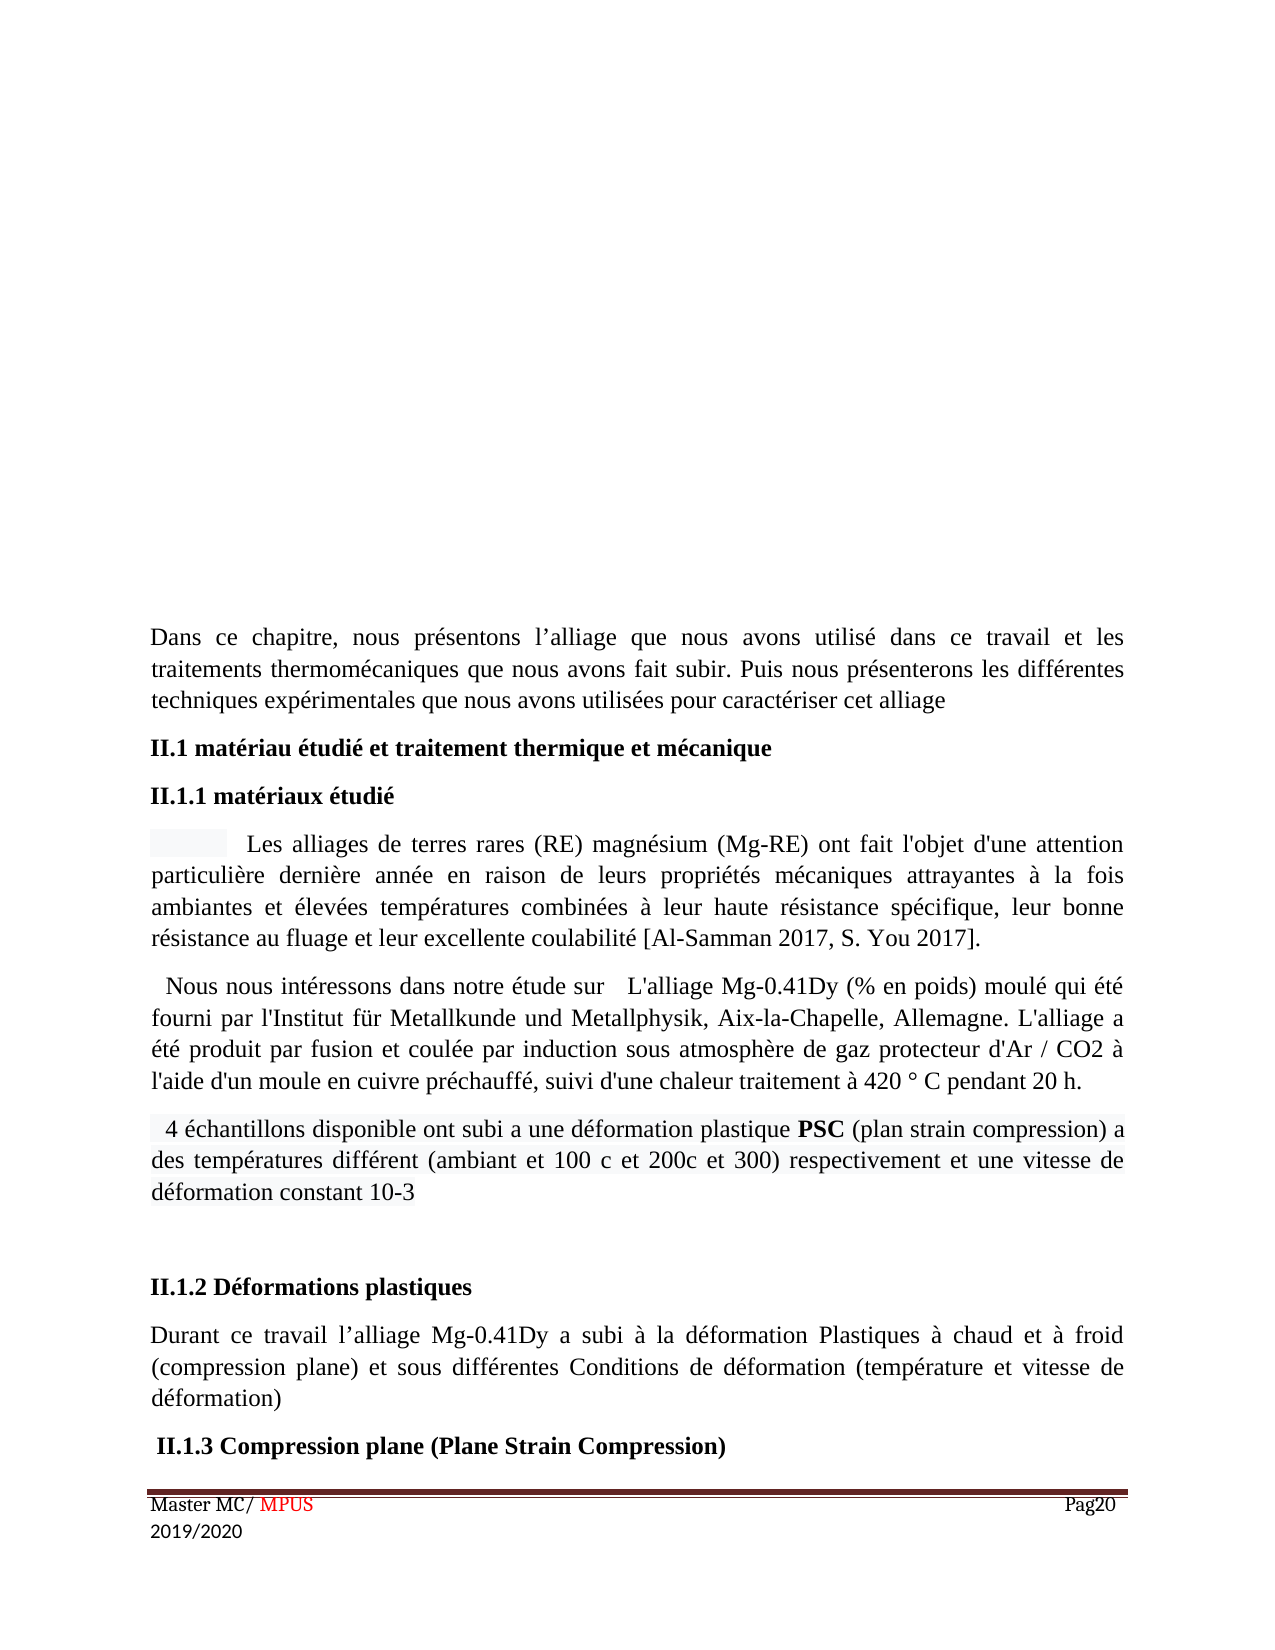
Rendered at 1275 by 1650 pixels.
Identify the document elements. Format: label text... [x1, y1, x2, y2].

text II.1 matériau étudié et traitement thermique et mécanique [150, 733, 1125, 762]
text II.1.3 Compression plane (Plane Strain Compression) [150, 1431, 1125, 1460]
text Durant ce travail l’alliage Mg-0.41Dy a subi à la déformation Plastiques à chaud et à froid (compression plane) et sous différentes Conditions de déformation (température et vitesse de déformation) [150, 1320, 1125, 1412]
text Dans ce chapitre, nous présentons l’alliage que nous avons utilisé dans ce travail et les traitements thermomécaniques que nous avons fait subir. Puis nous présenterons les différentes techniques expérimentales que nous avons utilisées pour caractériser cet alliage [150, 622, 1125, 714]
text II.1.2 Déformations plastiques [150, 1272, 1125, 1301]
text 4 échantillons disponible ont subi a une déformation plastique PSC (plan strain compression) a des températures différent (ambiant et 100 c et 200c et 300) respectivement et une vitesse de déformation constant 10-3 [150, 1142, 1125, 1206]
text Nous nous intéressons dans notre étude sur L'alliage Mg-0.41Dy (% en poids) moulé qui été fourni par l'Institut für Metallkunde und Metallphysik, Aix-la-Chapelle, Allemagne. L'alliage a été produit par fusion et coulée par induction sous atmosphère de gaz protecteur d'Ar / CO2 à l'aide d'un moule en cuivre préchauffé, suivi d'une chaleur traitement à 420 ° C pendant 20 h. [150, 971, 1125, 1094]
text Les alliages de terres rares (RE) magnésium (Mg-RE) ont fait l'objet d'une attention particulière dernière année en raison de leurs propriétés mécaniques attrayantes à la fois ambiantes et élevées températures combinées à leur haute résistance spécifique, leur bonne résistance au fluage et leur excellente coulabilité [Al-Samman 2017, S. You 2017]. [150, 829, 1125, 952]
text II.1.1 matériaux étudié [150, 781, 1125, 809]
